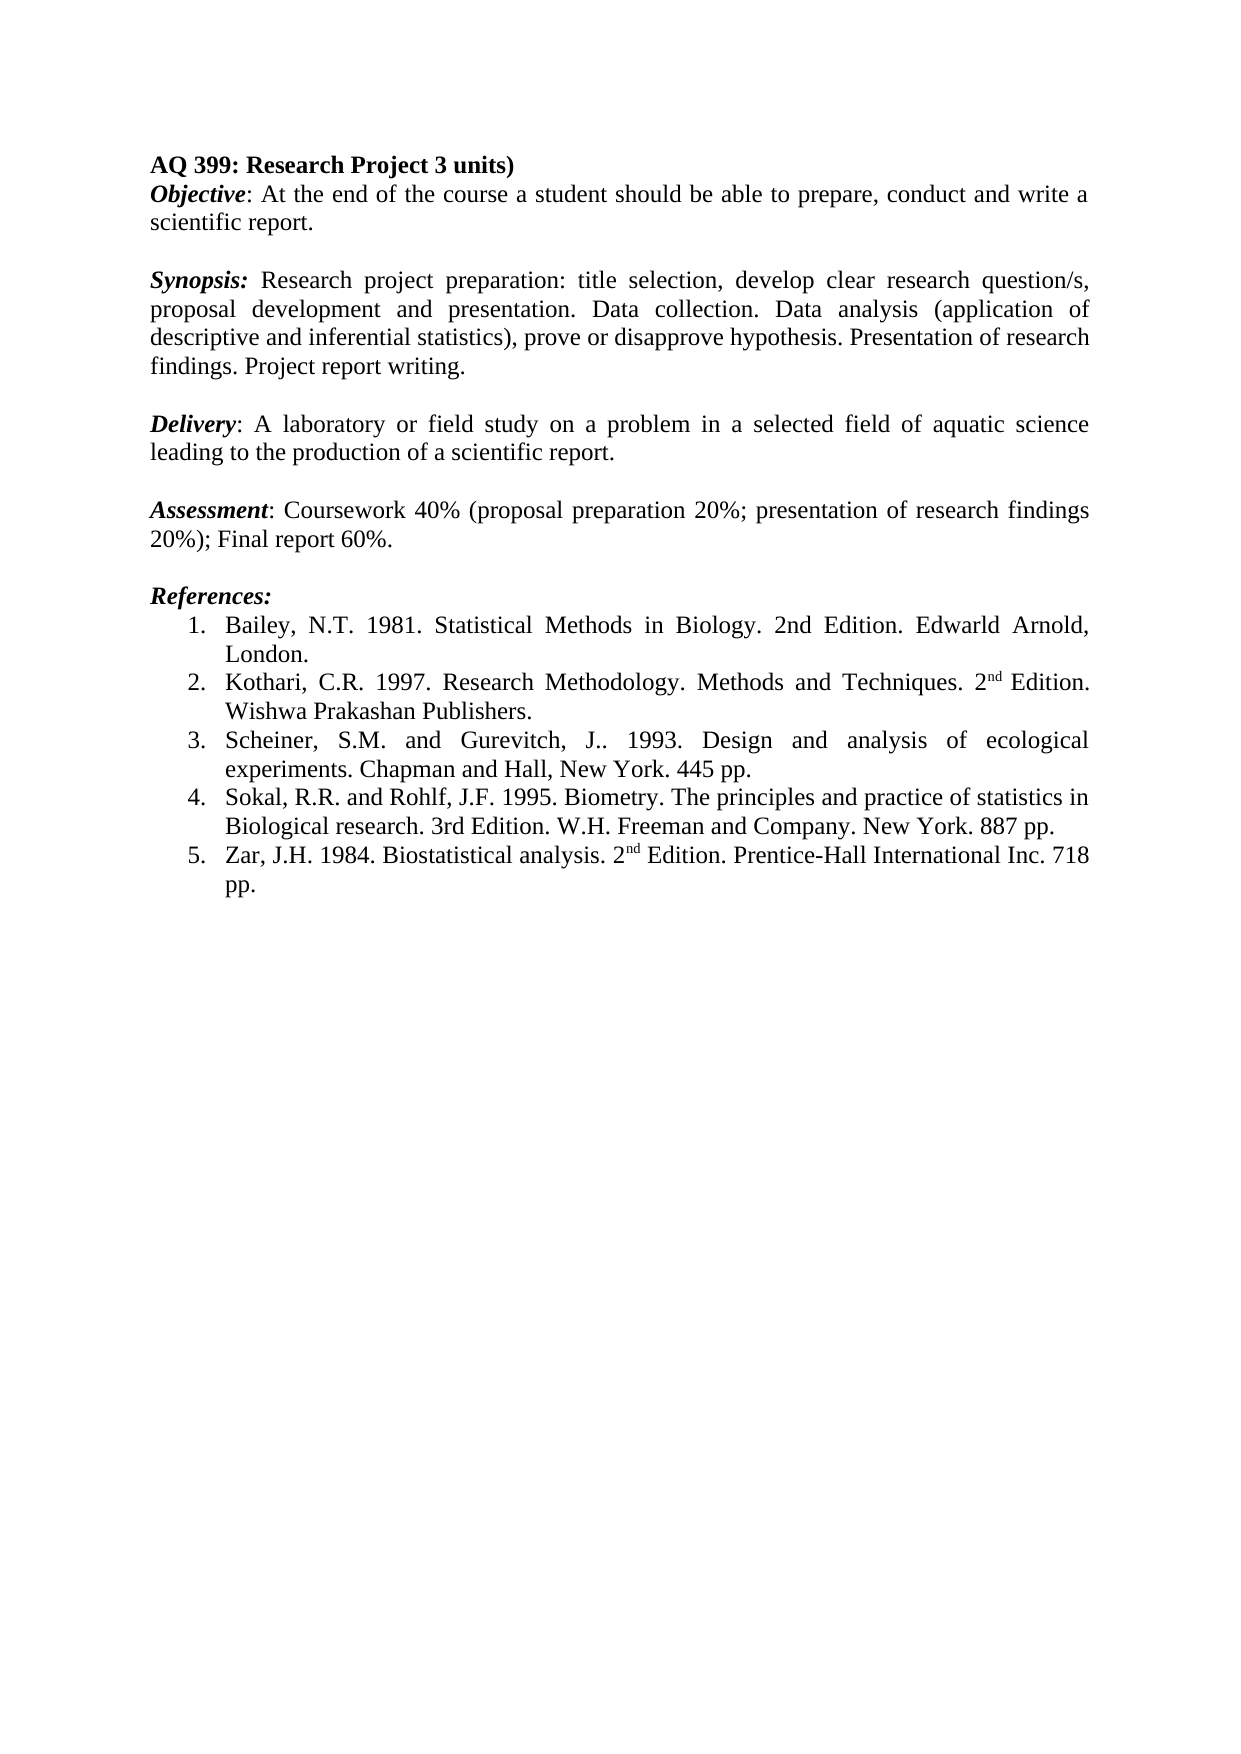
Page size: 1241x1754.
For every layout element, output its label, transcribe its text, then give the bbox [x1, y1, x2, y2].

list Sokal, R.R. and Rohlf, J.F. 1995. Biometry. The principles and practice of statistics in Biological research. 3rd Edition. W.H. Freeman and Company. New York. 887 pp. [187, 782, 1090, 840]
list Zar, J.H. 1984. Biostatistical analysis. 2nd Edition. Prentice-Hall International Inc. 718 pp. [187, 840, 1090, 897]
text Synopsis: Research project preparation: title selection, develop clear research question/s, proposal development and presentation. Data collection. Data analysis (application of descriptive and inferential statistics), prove or disapprove hypothesis. Presentation of research findings. Project report writing. [150, 265, 1090, 380]
text References: [150, 581, 1090, 610]
text Delivery: A laboratory or field study on a problem in a selected field of aquatic science leading to the production of a scientific report. [150, 409, 1090, 466]
text AQ 399: Research Project 3 units) [150, 150, 1090, 179]
list Bailey, N.T. 1981. Statistical Methods in Biology. 2nd Edition. Edwarld Arnold, London. [187, 610, 1090, 667]
list Kothari, C.R. 1997. Research Methodology. Methods and Techniques. 2nd Edition. Wishwa Prakashan Publishers. [187, 667, 1090, 725]
text Objective: At the end of the course a student should be able to prepare, conduct and write a scientific report. [150, 179, 1090, 236]
text Assessment: Coursework 40% (proposal preparation 20%; presentation of research findings 20%); Final report 60%. [150, 495, 1090, 552]
list Scheiner, S.M. and Gurevitch, J.. 1993. Design and analysis of ecological experiments. Chapman and Hall, New York. 445 pp. [187, 725, 1090, 782]
